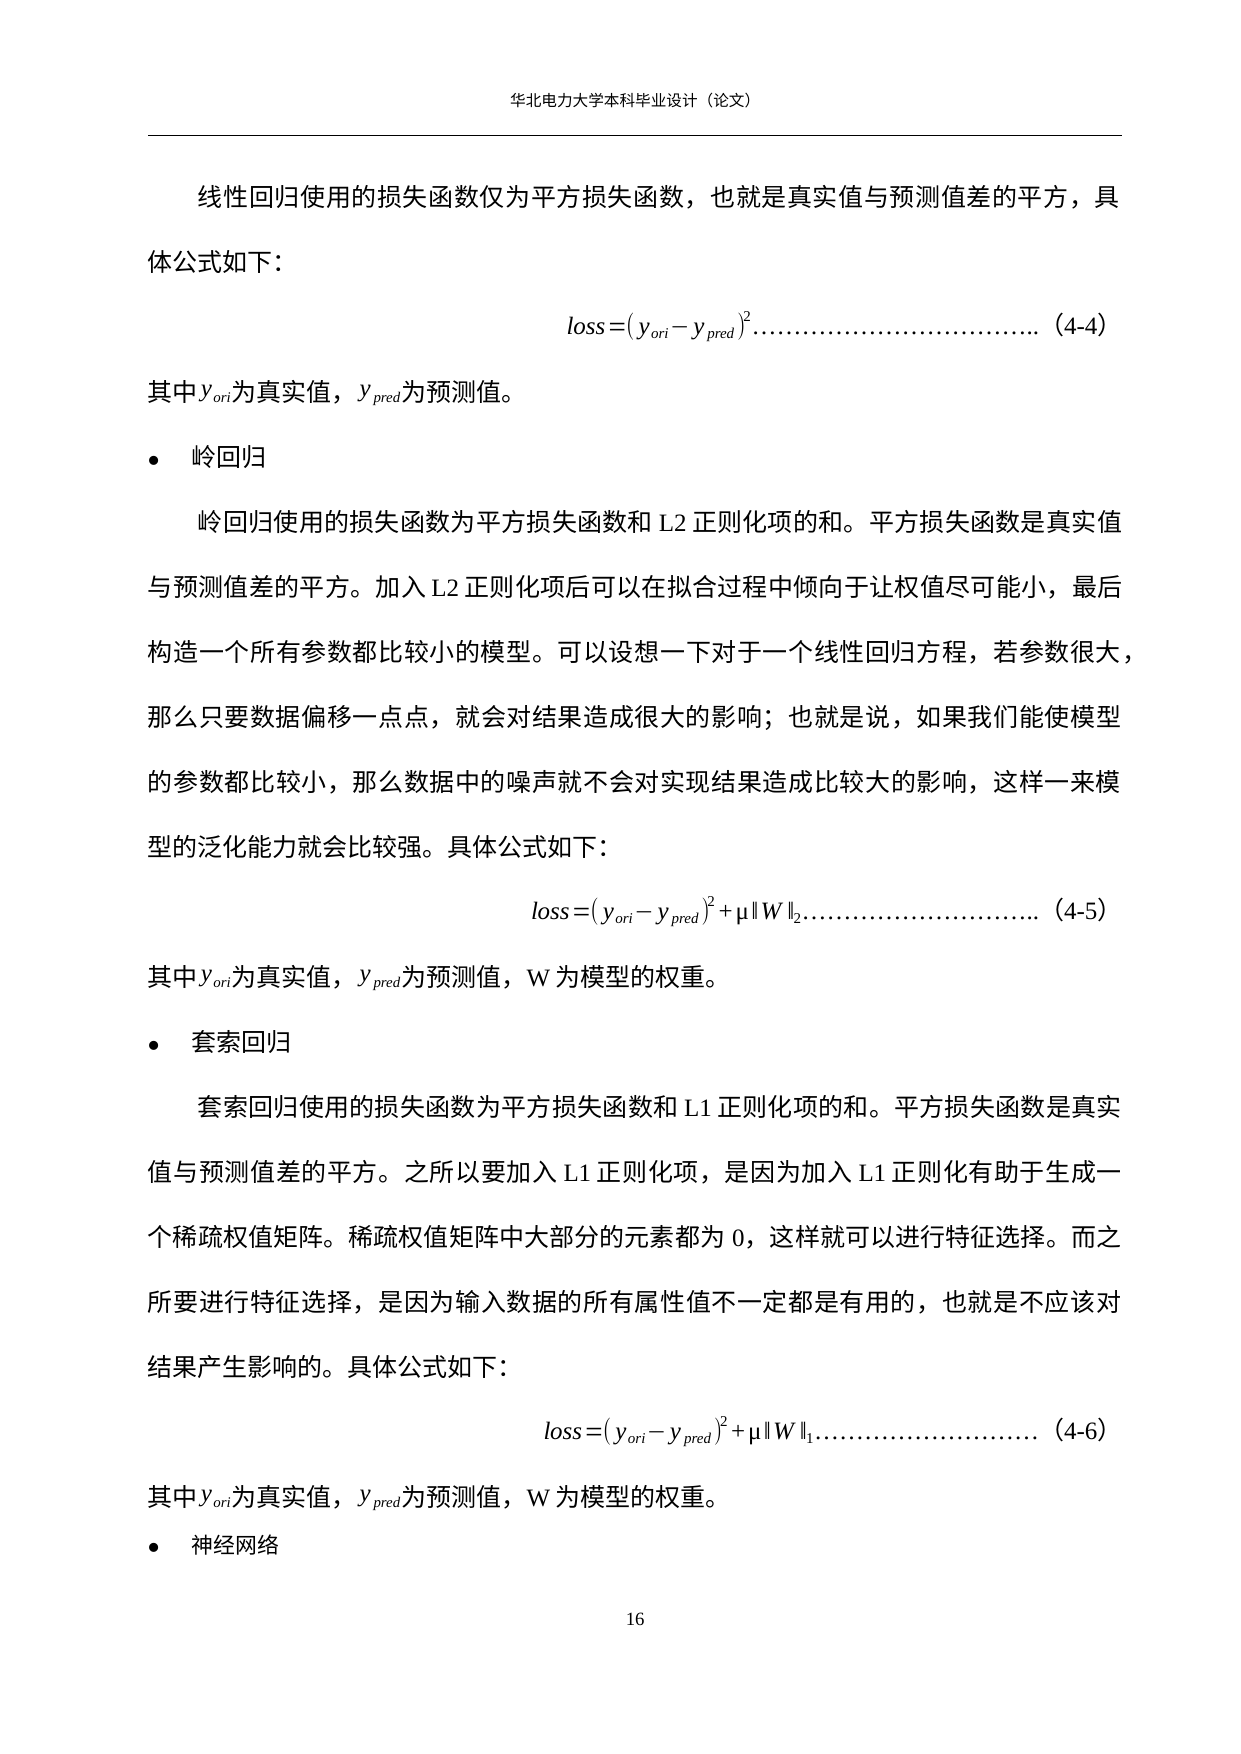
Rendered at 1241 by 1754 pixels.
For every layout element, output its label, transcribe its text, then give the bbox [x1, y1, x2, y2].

text ………………………..（4-5） [148, 878, 1122, 943]
text 线性回归使用的损失函数仅为平方损失函数，也就是真实值与预测值差的平方，具体公式如下： [148, 163, 1122, 293]
list 岭回归 [148, 423, 1122, 488]
text 岭回归使用的损失函数为平方损失函数和L2正则化项的和。平方损失函数是真实值与预测值差的平方。加入L2正则化项后可以在拟合过程中倾向于让权值尽可能小，最后构造一个所有参数都比较小的模型。可以设想一下对于一个线性回归方程，若参数很大，那么只要数据偏移一点点，就会对结果造成很大的影响；也就是说，如果我们能使模型的参数都比较小，那么数据中的噪声就不会对实现结果造成比较大的影响，这样一来模型的泛化能力就会比较强。具体公式如下： [148, 488, 1122, 878]
list 套索回归 [148, 1008, 1122, 1073]
text 套索回归使用的损失函数为平方损失函数和L1正则化项的和。平方损失函数是真实值与预测值差的平方。之所以要加入L1正则化项，是因为加入L1正则化有助于生成一个稀疏权值矩阵。稀疏权值矩阵中大部分的元素都为0，这样就可以进行特征选择。而之所要进行特征选择，是因为输入数据的所有属性值不一定都是有用的，也就是不应该对结果产生影响的。具体公式如下： [148, 1073, 1122, 1398]
text 其中为真实值，为预测值，W为模型的权重。 [148, 1463, 1122, 1528]
text ……………………………..（4-4） [148, 293, 1122, 358]
list 神经网络 [148, 1528, 1122, 1560]
text 其中为真实值，为预测值。 [148, 358, 1122, 423]
text ………………………（4-6） [148, 1398, 1122, 1463]
text 其中为真实值，为预测值，W为模型的权重。 [148, 943, 1122, 1008]
